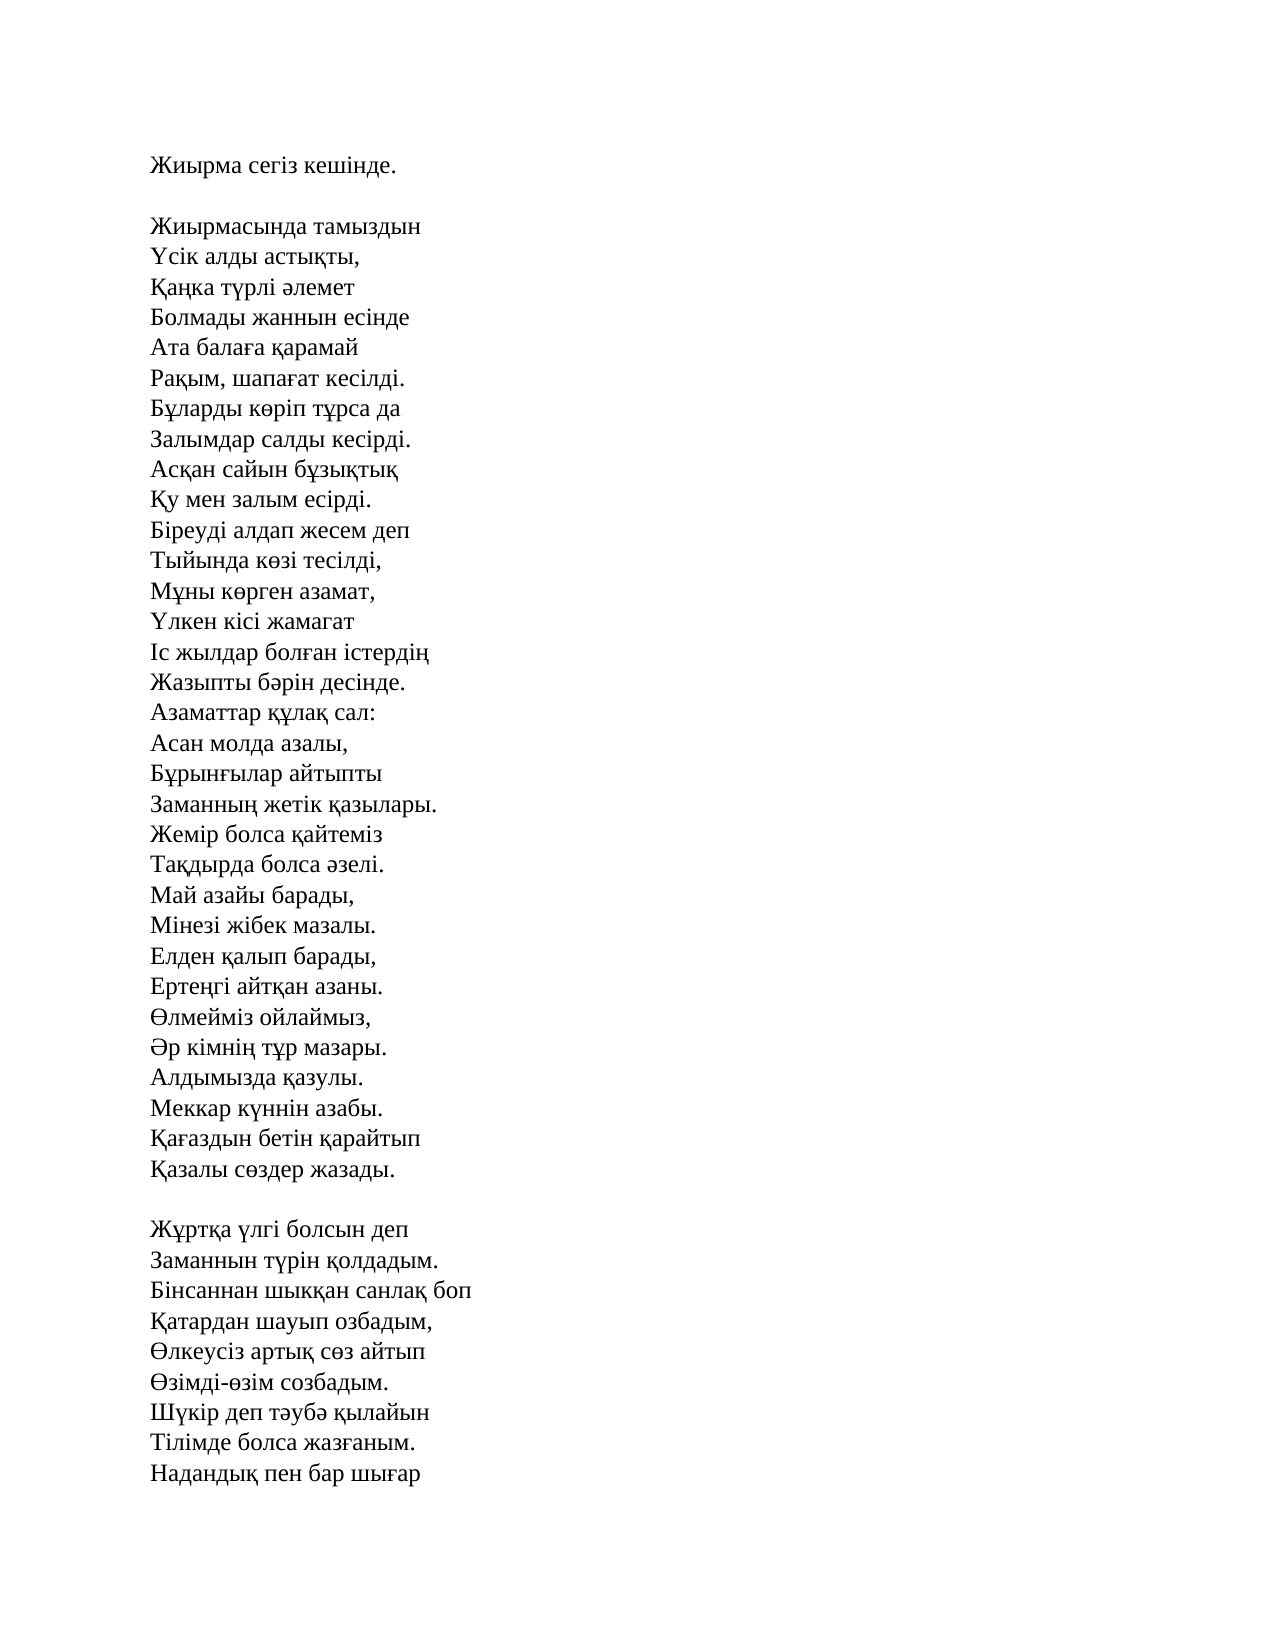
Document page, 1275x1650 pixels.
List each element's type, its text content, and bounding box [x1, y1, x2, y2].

text Заманнын түрін қолдадым. [150, 1245, 1125, 1274]
text Үлкен кісі жамагат [150, 606, 1125, 635]
text Ата балаға қарамай [150, 332, 1125, 361]
text Іс жылдар болған істердің [150, 637, 1125, 665]
text Өзімді-өзім созбадым. [150, 1367, 1125, 1395]
text Жиырма сегіз кешінде. [150, 150, 1125, 179]
text Жиырмасында тамыздын [150, 211, 1125, 239]
text Бұрынғылар айтыпты [150, 758, 1125, 787]
text Бұларды көріп тұрса да [150, 393, 1125, 422]
text Жұртқа үлгі болсын деп [150, 1214, 1125, 1243]
text Əр кімнің тұр мазары. [150, 1032, 1125, 1061]
text Алдымызда қазулы. [150, 1062, 1125, 1091]
text Залымдар салды кесірді. [150, 424, 1125, 452]
text Өлмейміз ойлаймыз, [150, 1002, 1125, 1030]
text Асқан сайын бұзықтық [150, 454, 1125, 483]
text Үсік алды астықты, [150, 241, 1125, 270]
text Жазыпты бəрін десінде. [150, 667, 1125, 696]
text Болмады жаннын есінде [150, 302, 1125, 331]
text Мінезі жібек мазалы. [150, 910, 1125, 939]
text Біреуді алдап жесем деп [150, 515, 1125, 544]
text Өлкеусіз артық сөз айтып [150, 1336, 1125, 1365]
text Қазалы сөздер жазады. [150, 1154, 1125, 1182]
text Тыйында көзі тесілді, [150, 545, 1125, 574]
text Қағаздын бетін қарайтып [150, 1123, 1125, 1152]
text Қаңка түрлі əлемет [150, 272, 1125, 300]
text Меккар күннін азабы. [150, 1093, 1125, 1122]
text Тілімде болса жазғаным. [150, 1427, 1125, 1456]
text Ертеңгі айтқан азаны. [150, 971, 1125, 1000]
text Асан молда азалы, [150, 728, 1125, 757]
text Бінсаннан шыкқан санлақ боп [150, 1275, 1125, 1304]
text Азаматтар құлақ сал: [150, 697, 1125, 726]
text Рақым, шапағат кесілді. [150, 363, 1125, 392]
text Надандық пен бар шығар [150, 1458, 1125, 1487]
text Шүкір деп тәубә қылайын [150, 1397, 1125, 1426]
text Май азайы барады, [150, 880, 1125, 909]
text Қу мен залым есірді. [150, 484, 1125, 513]
text Тақдырда болса əзелі. [150, 849, 1125, 878]
text Мұны көрген азамат, [150, 576, 1125, 604]
text Заманның жетік қазылары. [150, 789, 1125, 817]
text Елден қалып барады, [150, 941, 1125, 969]
text Қатардан шауып озбадым, [150, 1306, 1125, 1334]
text Жемір болса қайтеміз [150, 819, 1125, 848]
